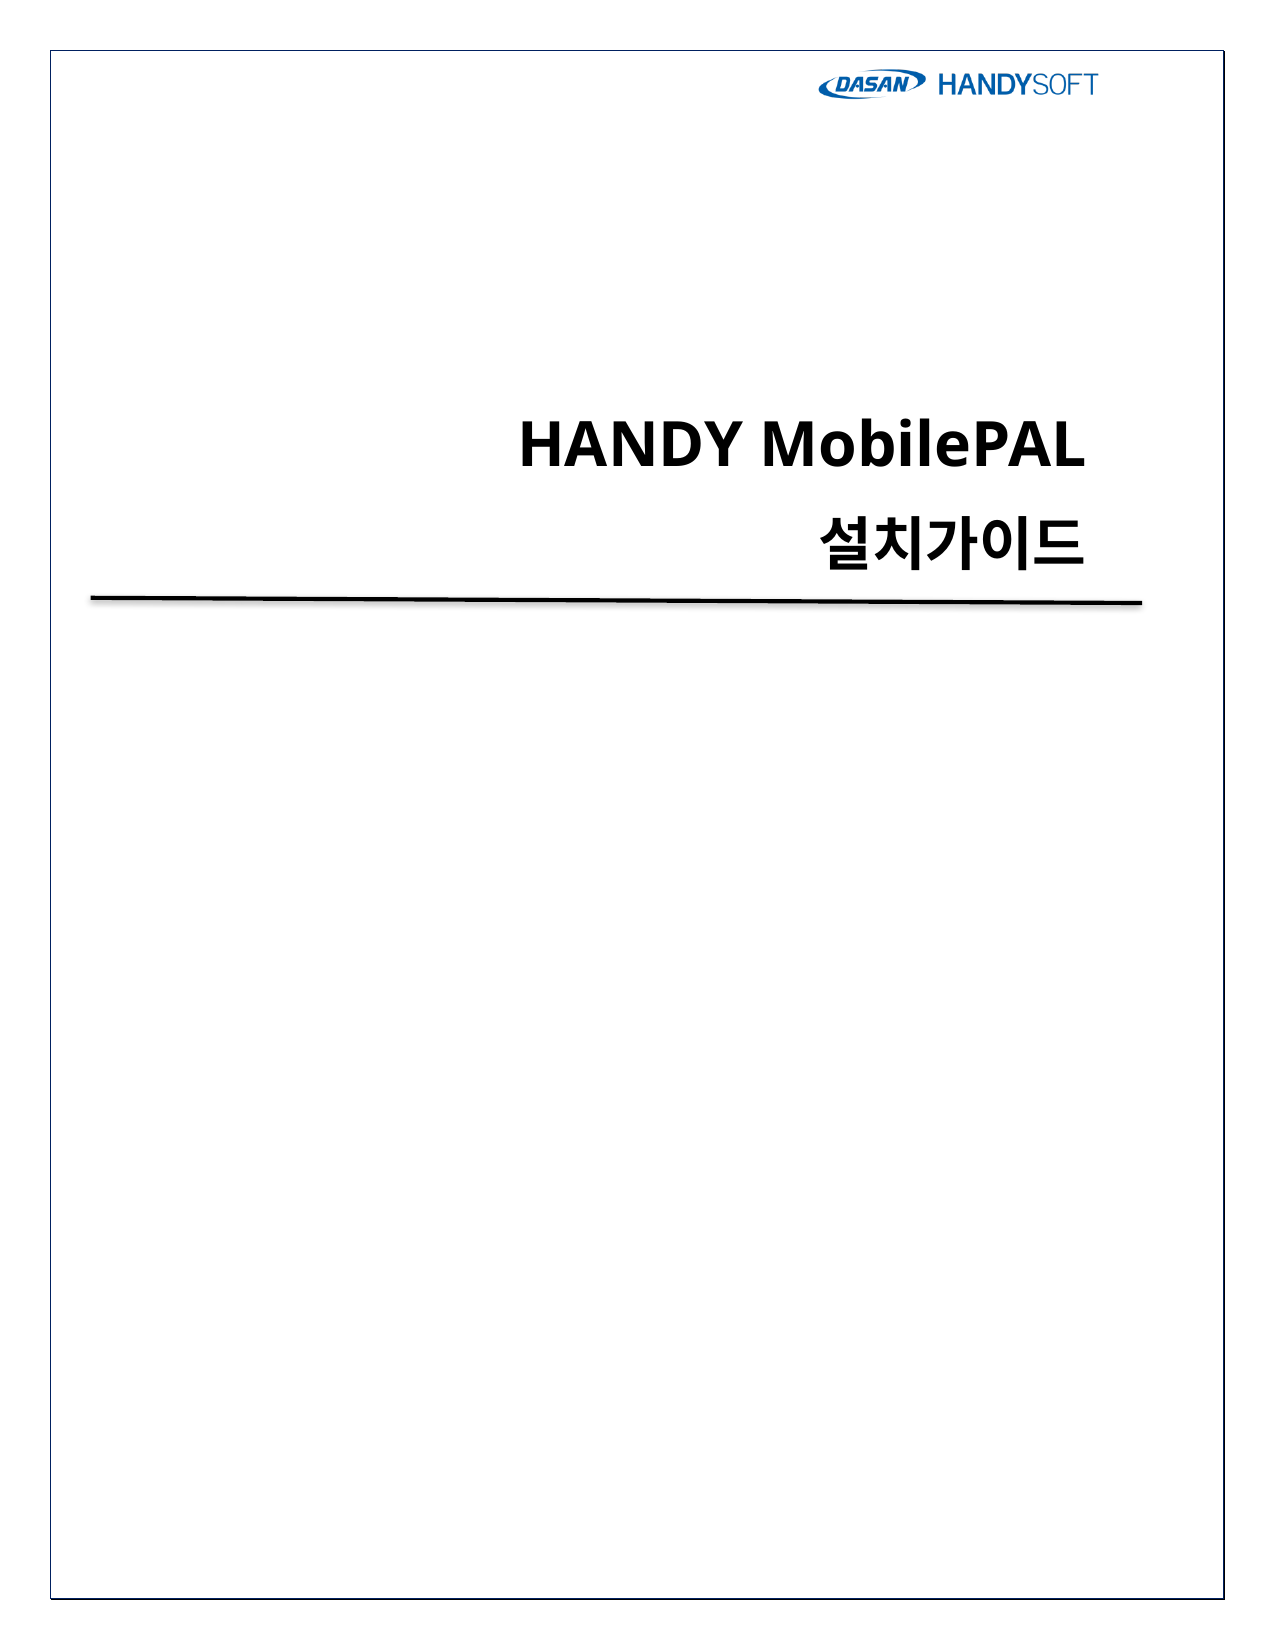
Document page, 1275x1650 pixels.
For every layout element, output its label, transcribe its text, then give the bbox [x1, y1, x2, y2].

text 설치가이드 [187, 498, 1086, 582]
picture [818, 67, 1099, 100]
text HANDY MobilePAL [187, 400, 1086, 485]
